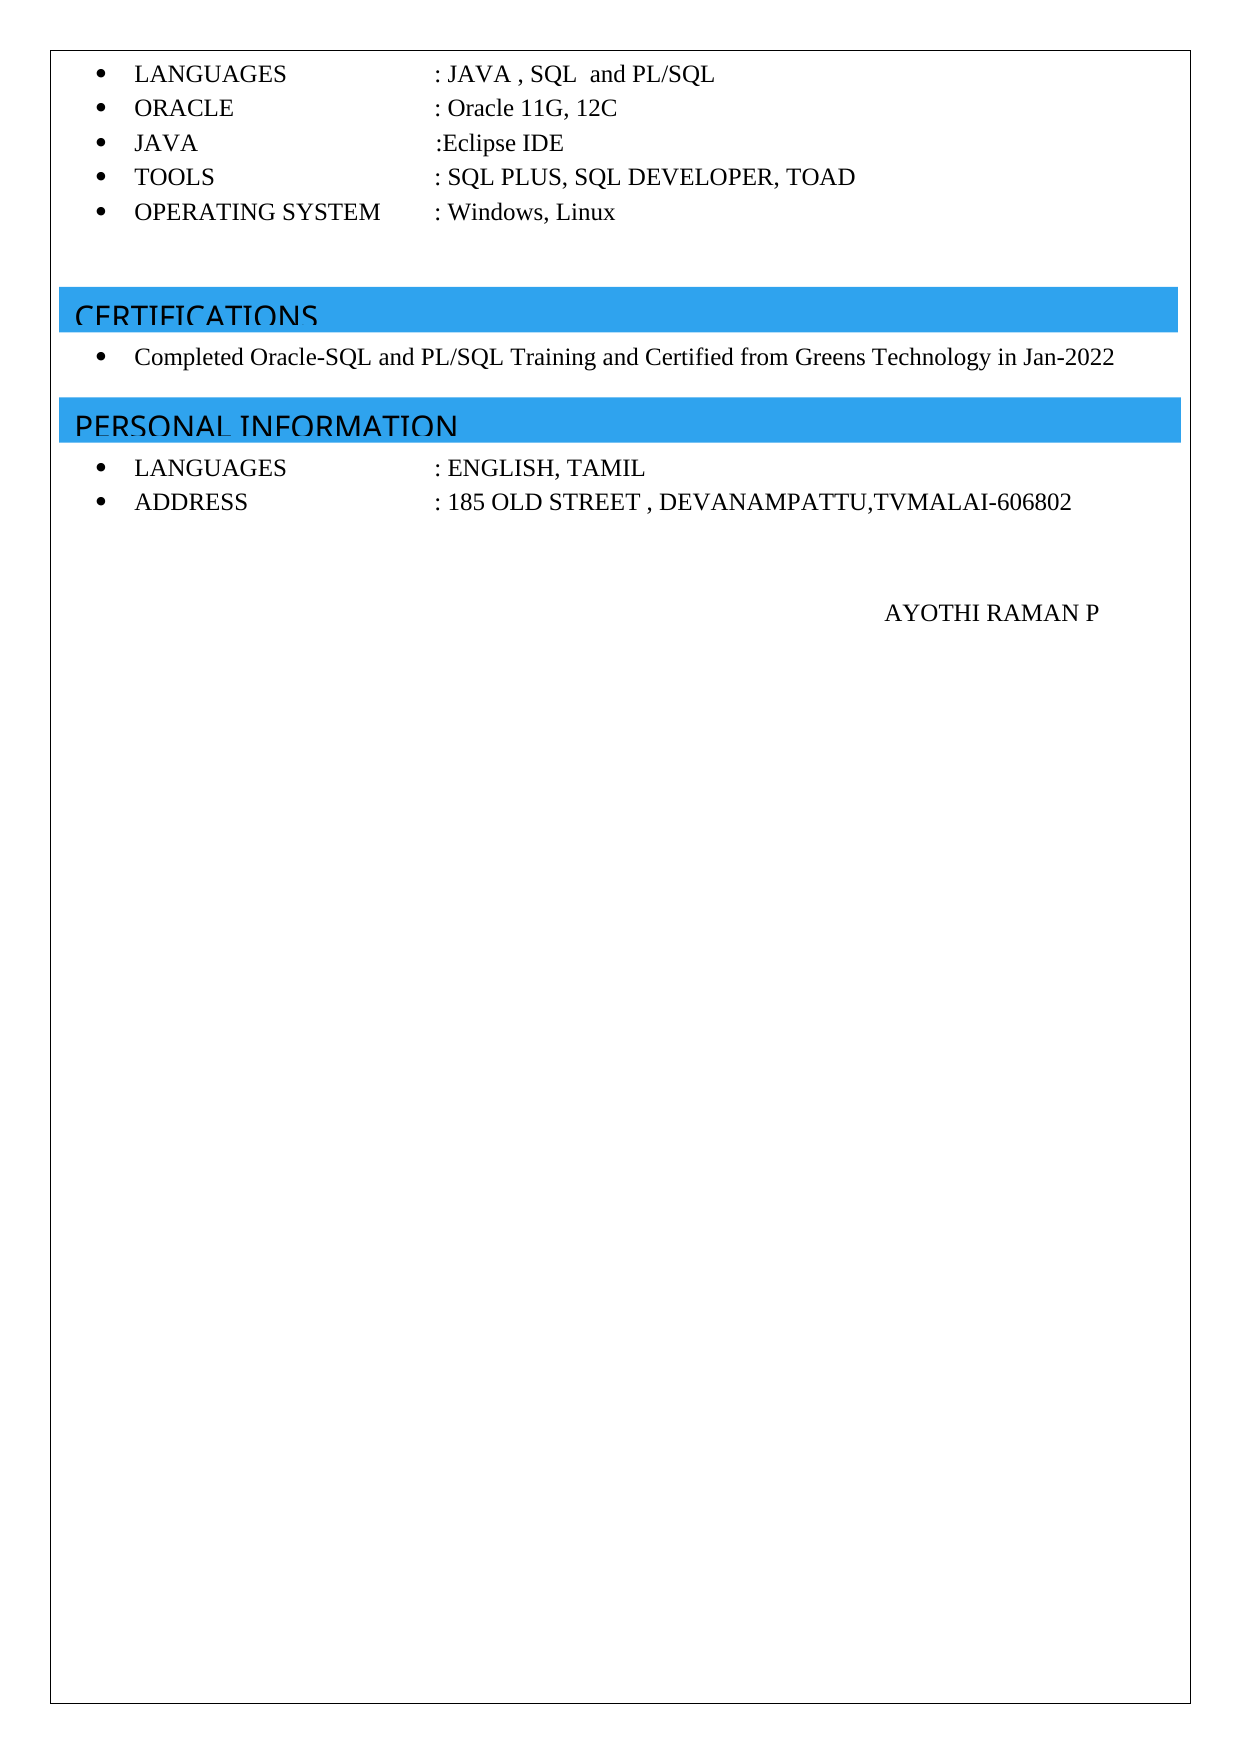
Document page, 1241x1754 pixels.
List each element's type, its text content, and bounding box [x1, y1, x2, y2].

list LANGUAGES : ENGLISH, TAMIL [97, 453, 1181, 481]
list LANGUAGES : JAVA , SQL and PL/SQL [97, 59, 1181, 88]
list ORACLE : Oracle 11G, 12C [97, 93, 1181, 122]
list TOOLS : SQL PLUS, SQL DEVELOPER, TOAD [97, 162, 1181, 191]
list JAVA :Eclipse IDE [97, 128, 1181, 157]
text AYOTHI RAMAN P [59, 598, 1181, 627]
list ADDRESS : 185 OLD STREET , DEVANAMPATTU,TVMALAI-606802 [97, 487, 1181, 516]
list OPERATING SYSTEM : Windows, Linux [97, 197, 1181, 226]
list Completed Oracle-SQL and PL/SQL Training and Certified from Greens Technology in Jan-2022 [97, 342, 1181, 371]
